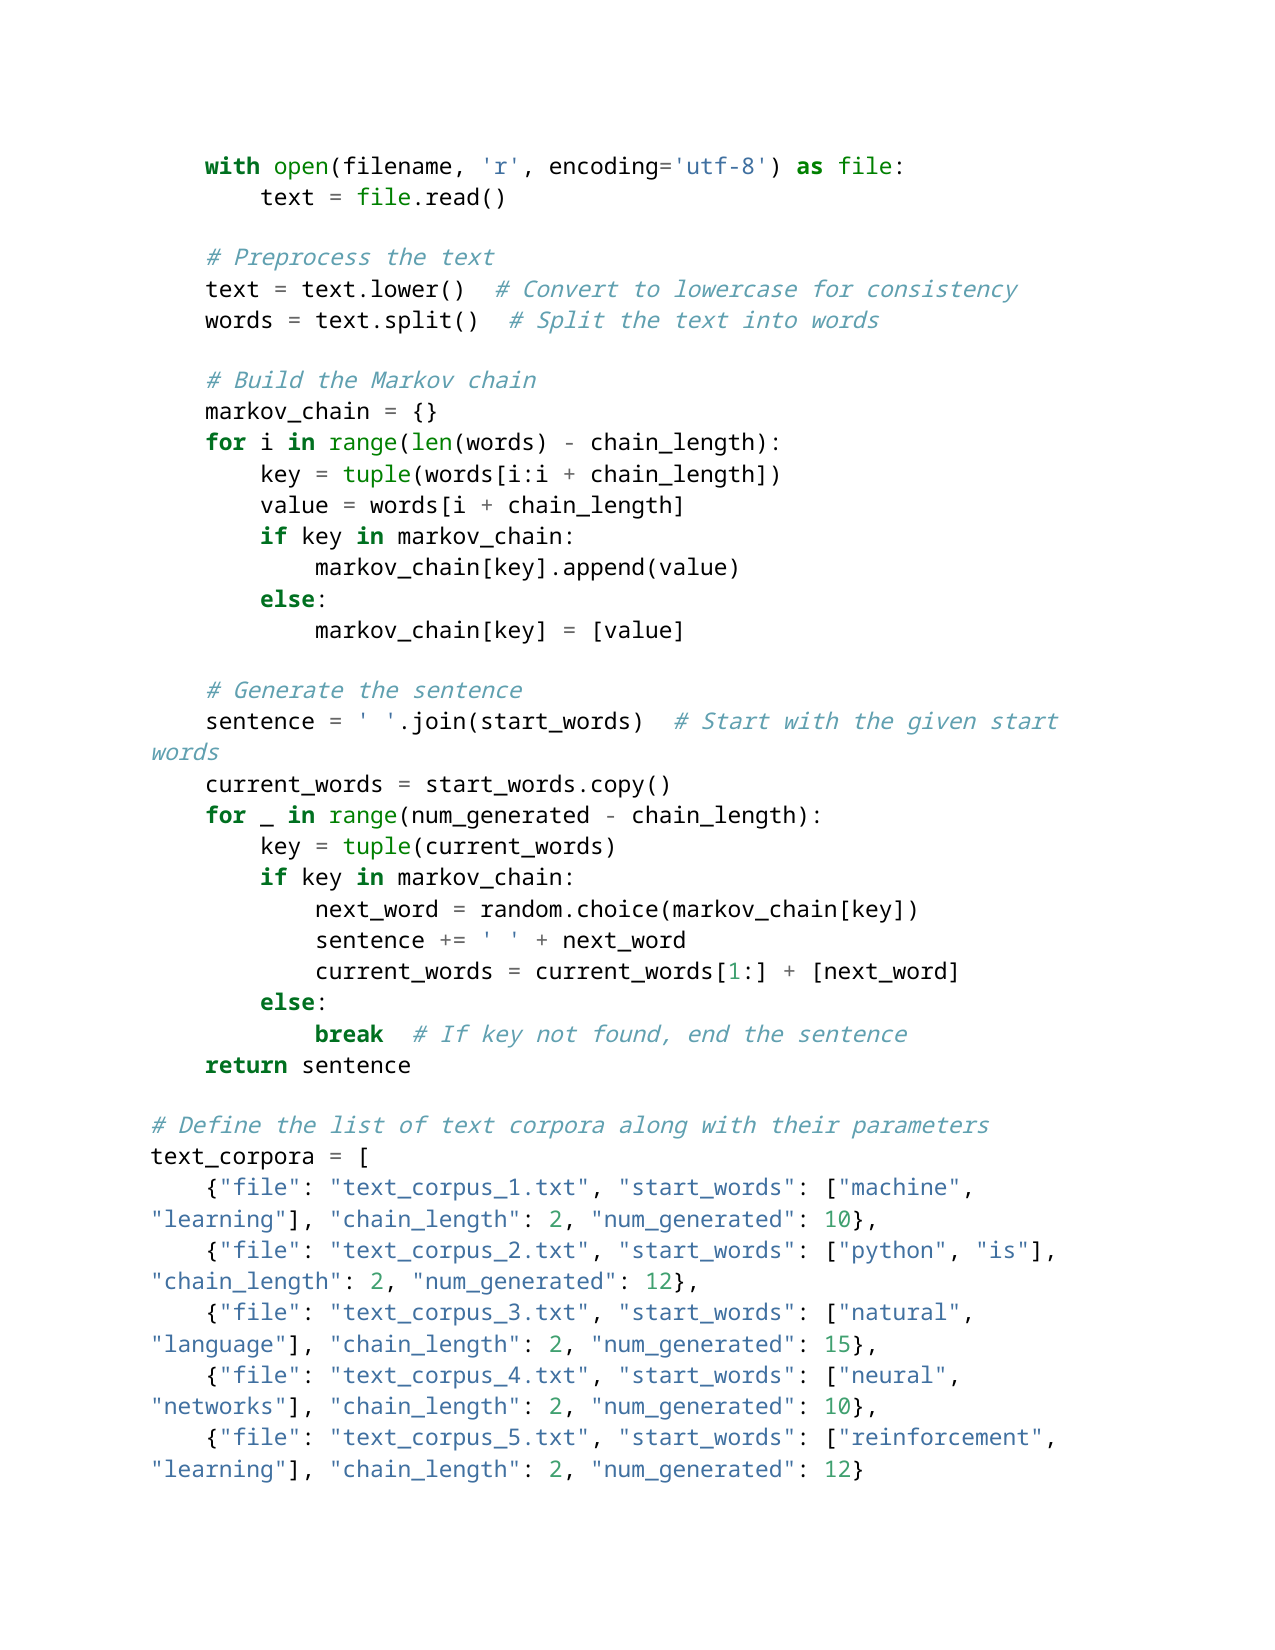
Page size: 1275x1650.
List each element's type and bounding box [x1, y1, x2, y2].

text [150, 150, 1125, 1484]
